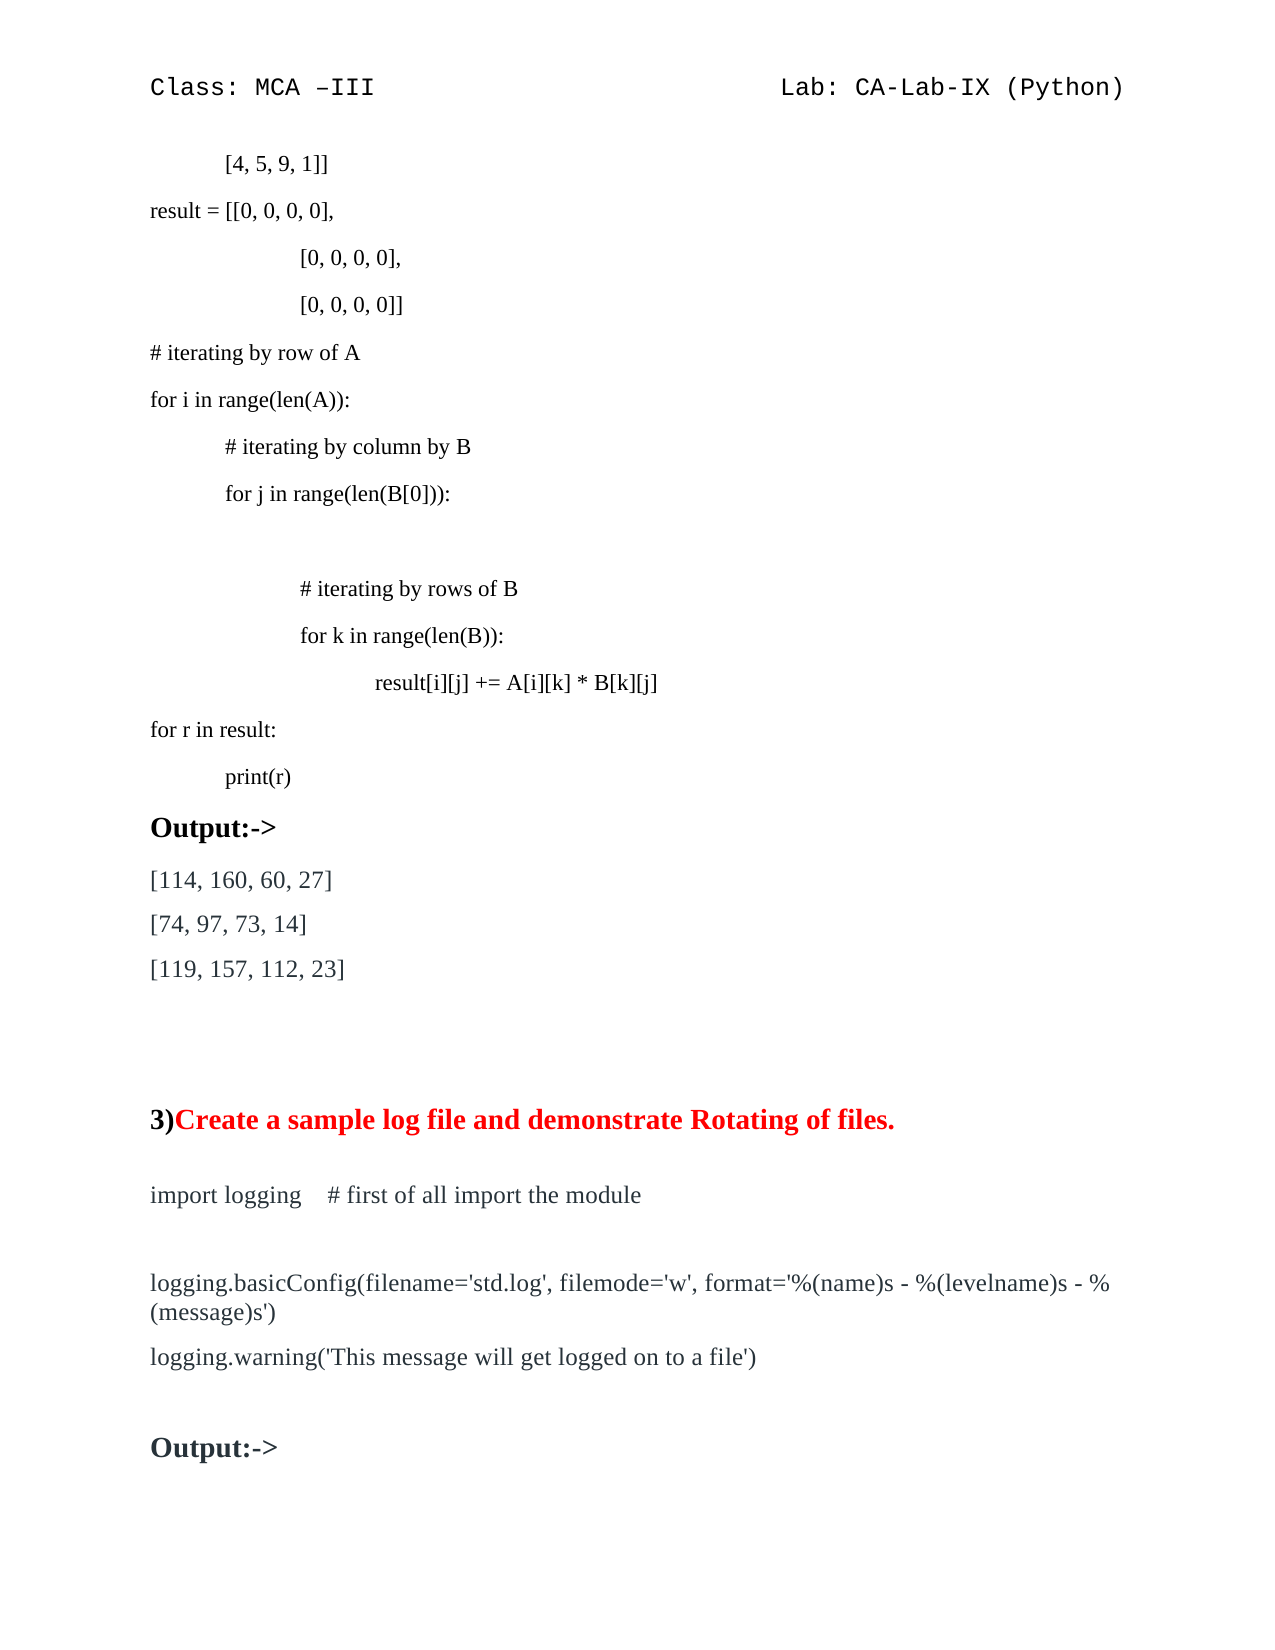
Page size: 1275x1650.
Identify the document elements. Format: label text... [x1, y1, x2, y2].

text [74, 97, 73, 14] [150, 909, 1125, 938]
text for r in result: [150, 716, 1125, 743]
text Output:-> [150, 1430, 1125, 1464]
text # iterating by rows of B [150, 575, 1125, 601]
text result[i][j] += A[i][k] * B[k][j] [150, 669, 1125, 695]
text logging.warning('This message will get logged on to a file') [150, 1342, 1125, 1370]
text 3)Create a sample log file and demonstrate Rotating of files. [150, 1102, 1125, 1135]
text logging.basicConfig(filename='std.log', filemode='w', format='%(name)s - %(levelname)s - %(message)s') [150, 1268, 1125, 1326]
text [114, 160, 60, 27] [150, 865, 1125, 894]
text for i in range(len(A)): [150, 386, 1125, 412]
text result = [[0, 0, 0, 0], [150, 197, 1125, 223]
text # iterating by column by B [150, 433, 1125, 459]
text Output:-> [150, 811, 1125, 844]
text [119, 157, 112, 23] [150, 954, 1125, 982]
text # iterating by row of A [150, 339, 1125, 365]
text for k in range(len(B)): [150, 622, 1125, 648]
text [0, 0, 0, 0], [150, 244, 1125, 271]
text [0, 0, 0, 0]] [150, 292, 1125, 318]
text [4, 5, 9, 1]] [150, 150, 1125, 176]
text for j in range(len(B[0])): [150, 480, 1125, 507]
text print(r) [150, 763, 1125, 790]
text import logging # first of all import the module [150, 1180, 1125, 1208]
